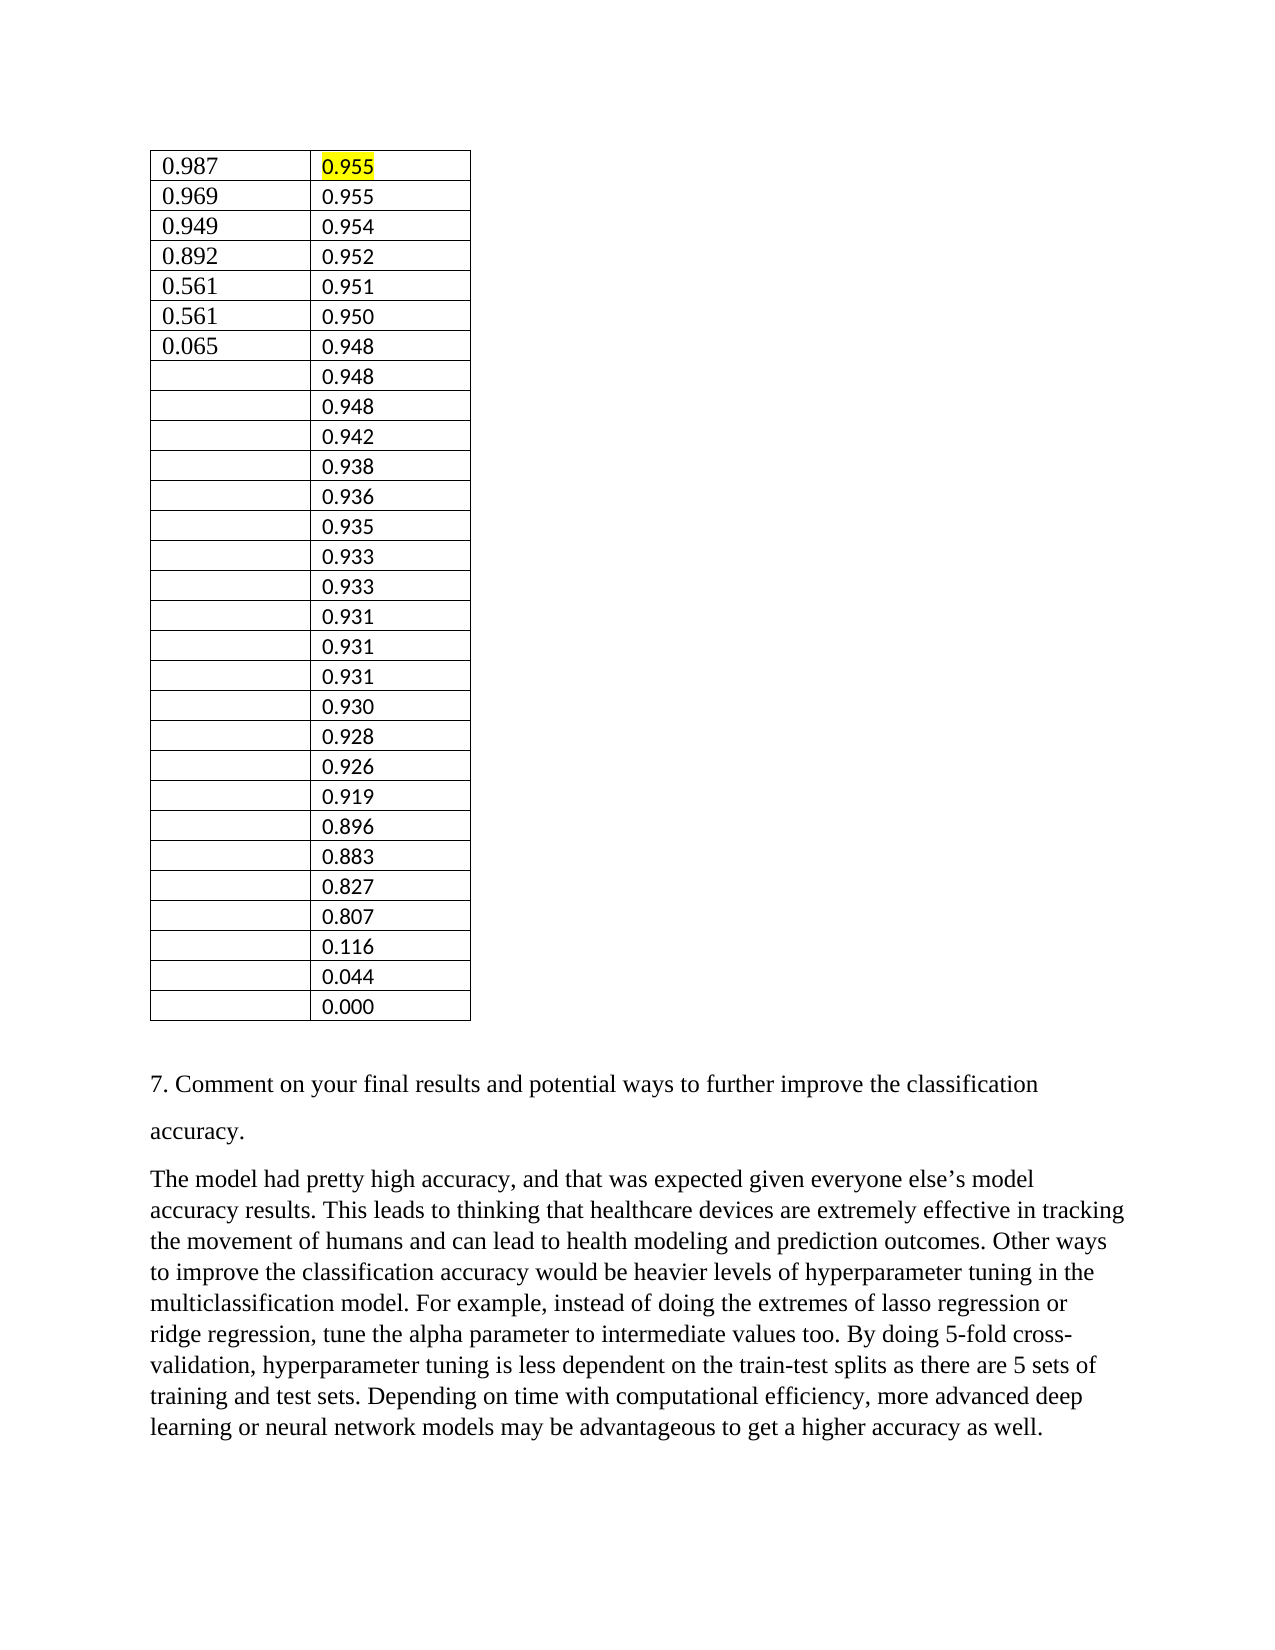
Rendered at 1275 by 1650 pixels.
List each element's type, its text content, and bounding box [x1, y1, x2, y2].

table_cell 0.926 [311, 751, 470, 780]
table_cell 0.955 [311, 181, 470, 210]
table_cell 0.949 [151, 211, 310, 240]
table_cell 0.931 [311, 631, 470, 660]
table_cell 0.065 [151, 331, 310, 360]
table_cell 0.896 [311, 811, 470, 840]
table_cell [151, 511, 310, 540]
table_cell 0.000 [311, 991, 470, 1020]
table_cell [151, 631, 310, 660]
table_cell 0.969 [151, 181, 310, 210]
table_cell [151, 931, 310, 960]
table_cell 0.951 [311, 271, 470, 300]
table_cell 0.933 [311, 571, 470, 600]
table_cell 0.116 [311, 931, 470, 960]
table_cell 0.807 [311, 901, 470, 930]
text 7. Comment on your final results and potential ways to further improve the classification [150, 1069, 1125, 1097]
table_cell 0.954 [311, 211, 470, 240]
table_cell [151, 781, 310, 810]
table_cell 0.044 [311, 961, 470, 990]
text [150, 1164, 1125, 1441]
table_cell 0.561 [151, 301, 310, 330]
table_cell 0.928 [311, 721, 470, 750]
table_cell 0.930 [311, 691, 470, 720]
table_cell [151, 811, 310, 840]
table_cell [151, 421, 310, 450]
table_cell 0.931 [311, 601, 470, 630]
table_cell 0.948 [311, 391, 470, 420]
table_cell [151, 691, 310, 720]
table_cell [151, 751, 310, 780]
table_cell [151, 991, 310, 1020]
table_cell 0.933 [311, 541, 470, 570]
table_cell 0.948 [311, 361, 470, 390]
table_cell 0.987 [151, 151, 310, 180]
table_cell [151, 841, 310, 870]
table_cell 0.955 [311, 151, 470, 180]
table_cell 0.935 [311, 511, 470, 540]
table_cell 0.561 [151, 271, 310, 300]
table_cell [151, 901, 310, 930]
table_cell 0.942 [311, 421, 470, 450]
table_cell [151, 961, 310, 990]
table_cell 0.931 [311, 661, 470, 690]
table_cell 0.936 [311, 481, 470, 510]
table_cell [151, 541, 310, 570]
table_cell [151, 361, 310, 390]
table_cell [151, 601, 310, 630]
table_cell 0.952 [311, 241, 470, 270]
table_cell [151, 571, 310, 600]
text accuracy. [150, 1116, 1125, 1145]
table_cell 0.827 [311, 871, 470, 900]
table_cell 0.919 [311, 781, 470, 810]
table_cell 0.892 [151, 241, 310, 270]
table_cell [151, 481, 310, 510]
table_cell [151, 661, 310, 690]
table_cell [151, 451, 310, 480]
table_cell [151, 721, 310, 750]
table_cell 0.938 [311, 451, 470, 480]
table_cell 0.950 [311, 301, 470, 330]
table_cell [151, 871, 310, 900]
table_cell [151, 391, 310, 420]
table_cell 0.948 [311, 331, 470, 360]
table_cell 0.883 [311, 841, 470, 870]
